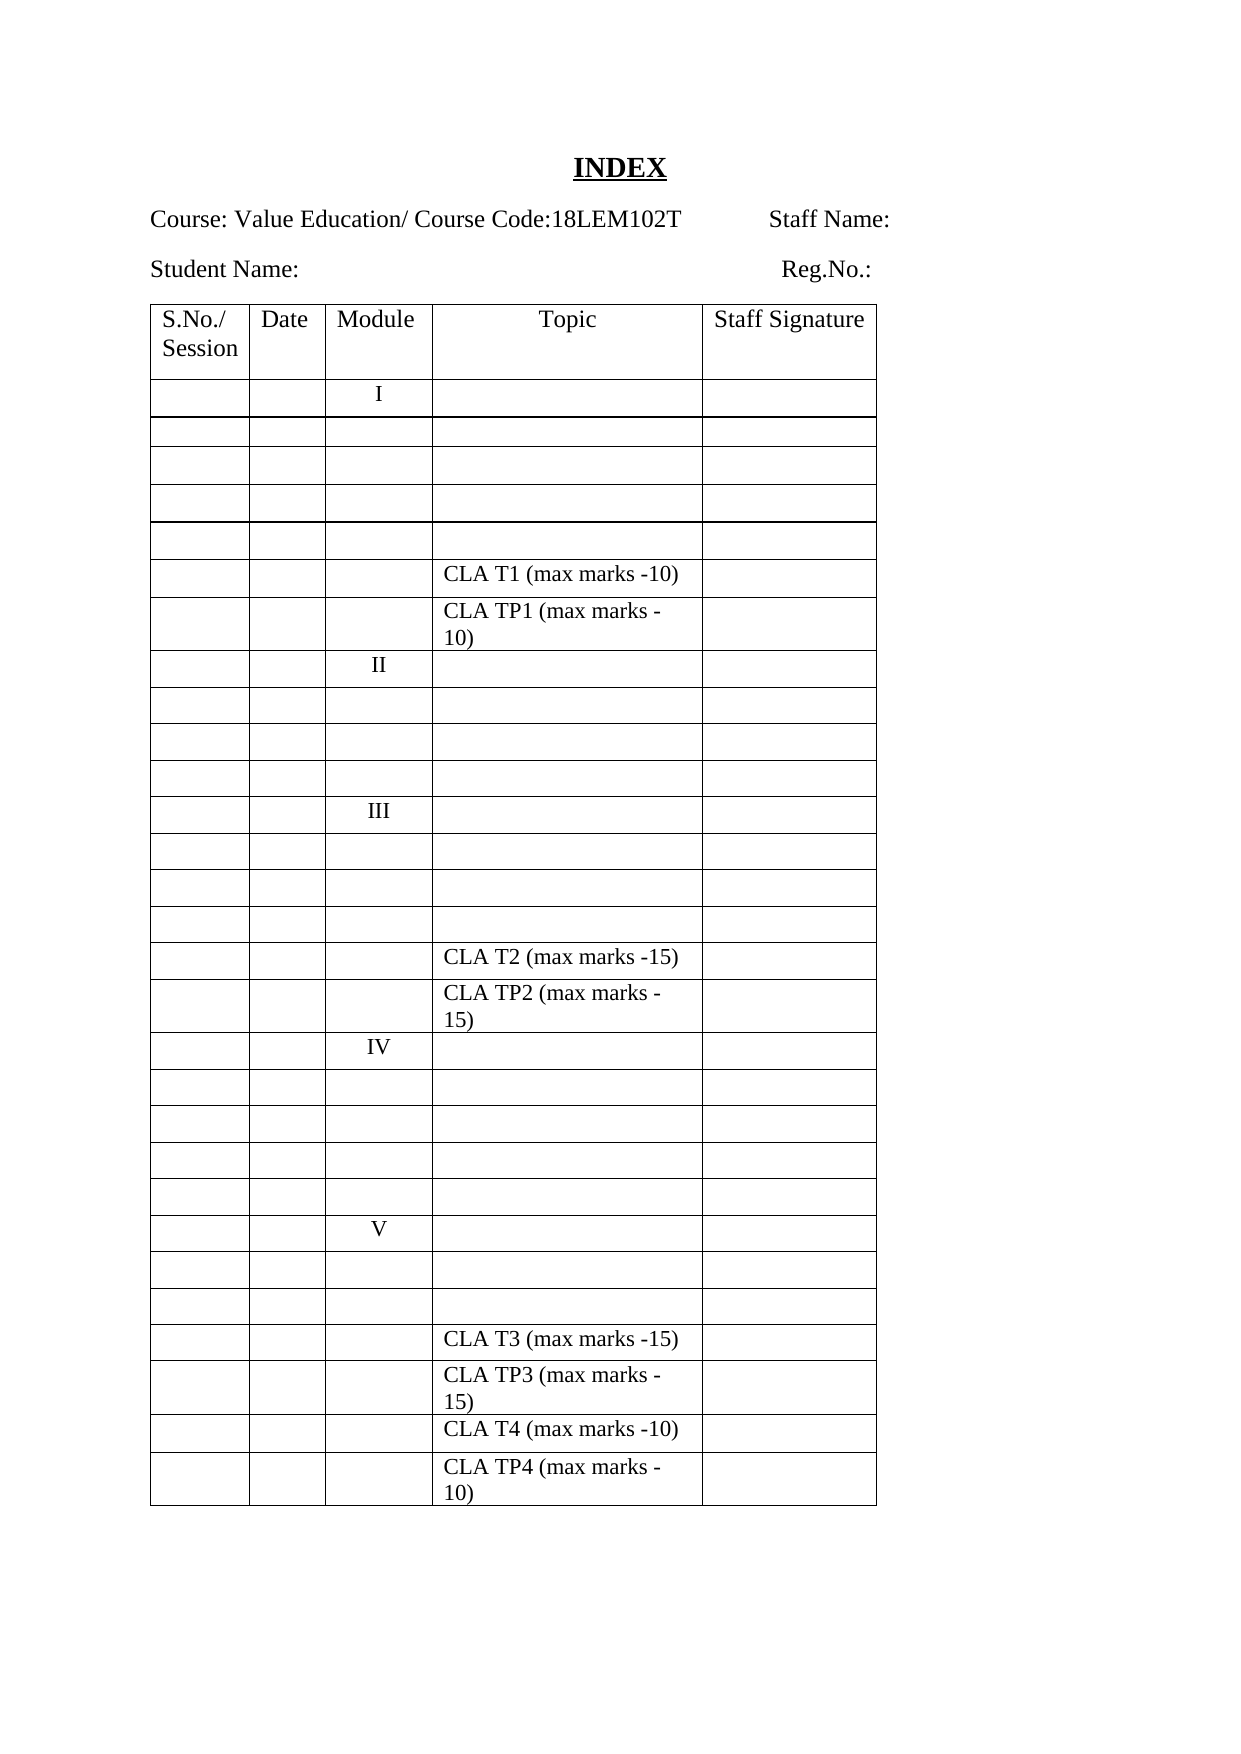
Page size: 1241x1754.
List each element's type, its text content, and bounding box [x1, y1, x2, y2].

table_cell [250, 1216, 325, 1251]
table_cell [250, 834, 325, 869]
table_cell [326, 598, 432, 650]
table_cell [433, 1289, 702, 1324]
table_cell [250, 1361, 325, 1414]
table_cell [703, 447, 876, 484]
text INDEX [150, 150, 1090, 183]
table_cell [326, 834, 432, 869]
table_cell [250, 1453, 325, 1505]
table_cell [326, 1106, 432, 1142]
table_cell CLA TP3 (max marks -15) [433, 1361, 702, 1414]
table_cell CLA T2 (max marks -15) [433, 943, 702, 978]
table_cell [250, 560, 325, 597]
table_cell [326, 560, 432, 597]
table_cell [151, 907, 249, 942]
table_cell [703, 1325, 876, 1360]
table_cell [151, 1289, 249, 1324]
table_cell [433, 1106, 702, 1142]
table_cell [250, 380, 325, 416]
table_cell [250, 418, 325, 446]
table_cell [703, 380, 876, 416]
table_cell [151, 418, 249, 446]
table_cell [433, 907, 702, 942]
text Course: Value Education/ Course Code:18LEM102T Staff Name: [150, 204, 1090, 233]
table_cell [433, 1143, 702, 1178]
table_cell [151, 1106, 249, 1142]
table_cell [151, 724, 249, 760]
table_cell [151, 1143, 249, 1178]
table_cell [433, 447, 702, 484]
table_cell III [326, 797, 432, 833]
table_cell CLA T3 (max marks -15) [433, 1325, 702, 1360]
table_cell [703, 651, 876, 687]
table_cell [703, 1453, 876, 1505]
table_cell [151, 761, 249, 796]
table_cell [151, 1033, 249, 1069]
table_cell [151, 797, 249, 833]
table_cell [326, 1289, 432, 1324]
table_cell [326, 523, 432, 559]
table_cell [250, 651, 325, 687]
table_cell [250, 724, 325, 760]
table_cell [326, 761, 432, 796]
table_cell [151, 980, 249, 1032]
table_header S.No./ Session [151, 305, 249, 379]
table_cell [151, 1361, 249, 1414]
table_header Module [326, 305, 432, 379]
table_cell [151, 688, 249, 723]
table_cell [250, 1106, 325, 1142]
table_cell [151, 834, 249, 869]
table_cell [151, 1252, 249, 1287]
table_cell [151, 447, 249, 484]
table_cell [703, 834, 876, 869]
table_cell [250, 688, 325, 723]
table_cell [151, 1453, 249, 1505]
table_cell [703, 1106, 876, 1142]
table_cell [703, 1179, 876, 1214]
table_cell CLA TP2 (max marks -15) [433, 980, 702, 1032]
table_cell [703, 485, 876, 521]
table_cell [326, 688, 432, 723]
table_cell [151, 1325, 249, 1360]
table_cell [703, 688, 876, 723]
table_cell [433, 523, 702, 559]
table_cell CLA TP1 (max marks -10) [433, 598, 702, 650]
table_cell [151, 870, 249, 906]
table_cell [703, 980, 876, 1032]
table_cell [703, 907, 876, 942]
table_cell [433, 1070, 702, 1105]
table_cell [433, 485, 702, 521]
table_cell [433, 1216, 702, 1251]
table_cell [703, 761, 876, 796]
table_cell [151, 560, 249, 597]
table_cell I [326, 380, 432, 416]
table_cell [703, 1415, 876, 1452]
table_cell [326, 1179, 432, 1214]
table_cell [250, 1252, 325, 1287]
table_cell [433, 724, 702, 760]
table_cell [326, 870, 432, 906]
table_cell [250, 943, 325, 978]
table_cell [326, 447, 432, 484]
table_cell [250, 1289, 325, 1324]
table_cell [151, 485, 249, 521]
table_cell [433, 834, 702, 869]
table_cell [250, 907, 325, 942]
table_header Date [250, 305, 325, 379]
table_cell CLA TP4 (max marks -10) [433, 1453, 702, 1505]
table_cell [151, 1070, 249, 1105]
table_cell [326, 1453, 432, 1505]
table_cell [250, 761, 325, 796]
table_cell [326, 907, 432, 942]
table_cell [326, 980, 432, 1032]
table_cell [703, 523, 876, 559]
table_cell [151, 943, 249, 978]
table_cell [703, 943, 876, 978]
table_cell [703, 797, 876, 833]
table_cell [151, 1179, 249, 1214]
table_cell [250, 1033, 325, 1069]
table_cell [433, 651, 702, 687]
table_cell [433, 797, 702, 833]
table_cell [250, 1325, 325, 1360]
table_cell [703, 598, 876, 650]
table_cell [250, 1415, 325, 1452]
table_cell [151, 1415, 249, 1452]
table_cell [250, 797, 325, 833]
table_cell [703, 870, 876, 906]
table_cell [326, 485, 432, 521]
table_cell [250, 598, 325, 650]
table_cell [703, 1216, 876, 1251]
table_cell [433, 1179, 702, 1214]
table_cell V [326, 1216, 432, 1251]
table_cell [703, 1143, 876, 1178]
table_cell [703, 1070, 876, 1105]
table_cell [433, 1252, 702, 1287]
table_cell [151, 1216, 249, 1251]
table_cell [326, 1252, 432, 1287]
table_cell [433, 761, 702, 796]
table_cell [326, 418, 432, 446]
table_cell [250, 870, 325, 906]
table_cell [250, 1179, 325, 1214]
table_cell IV [326, 1033, 432, 1069]
table_cell [433, 1033, 702, 1069]
table_cell [703, 560, 876, 597]
table_cell [326, 943, 432, 978]
table_cell [433, 870, 702, 906]
table_cell II [326, 651, 432, 687]
table_cell [151, 523, 249, 559]
table_cell [250, 523, 325, 559]
table_cell CLA T4 (max marks -10) [433, 1415, 702, 1452]
table_cell [250, 1143, 325, 1178]
table_cell [326, 1070, 432, 1105]
table_cell [151, 380, 249, 416]
table_cell [703, 724, 876, 760]
table_cell [326, 1361, 432, 1414]
table_cell [703, 1289, 876, 1324]
table_cell [433, 418, 702, 446]
text Student Name: Reg.No.: [150, 254, 1090, 283]
table_cell [326, 1143, 432, 1178]
table_cell [151, 651, 249, 687]
table_cell [250, 485, 325, 521]
table_cell [250, 980, 325, 1032]
table_cell [250, 1070, 325, 1105]
table_cell [326, 1325, 432, 1360]
table_cell [250, 447, 325, 484]
table_cell [703, 1361, 876, 1414]
table_cell [703, 1033, 876, 1069]
table_cell [433, 688, 702, 723]
table_cell [703, 418, 876, 446]
table_cell [326, 724, 432, 760]
table_header Staff Signature [703, 305, 876, 379]
table_cell [433, 380, 702, 416]
table_cell CLA T1 (max marks -10) [433, 560, 702, 597]
table_cell [151, 598, 249, 650]
table_cell [703, 1252, 876, 1287]
table_header Topic [433, 305, 702, 379]
table_cell [326, 1415, 432, 1452]
